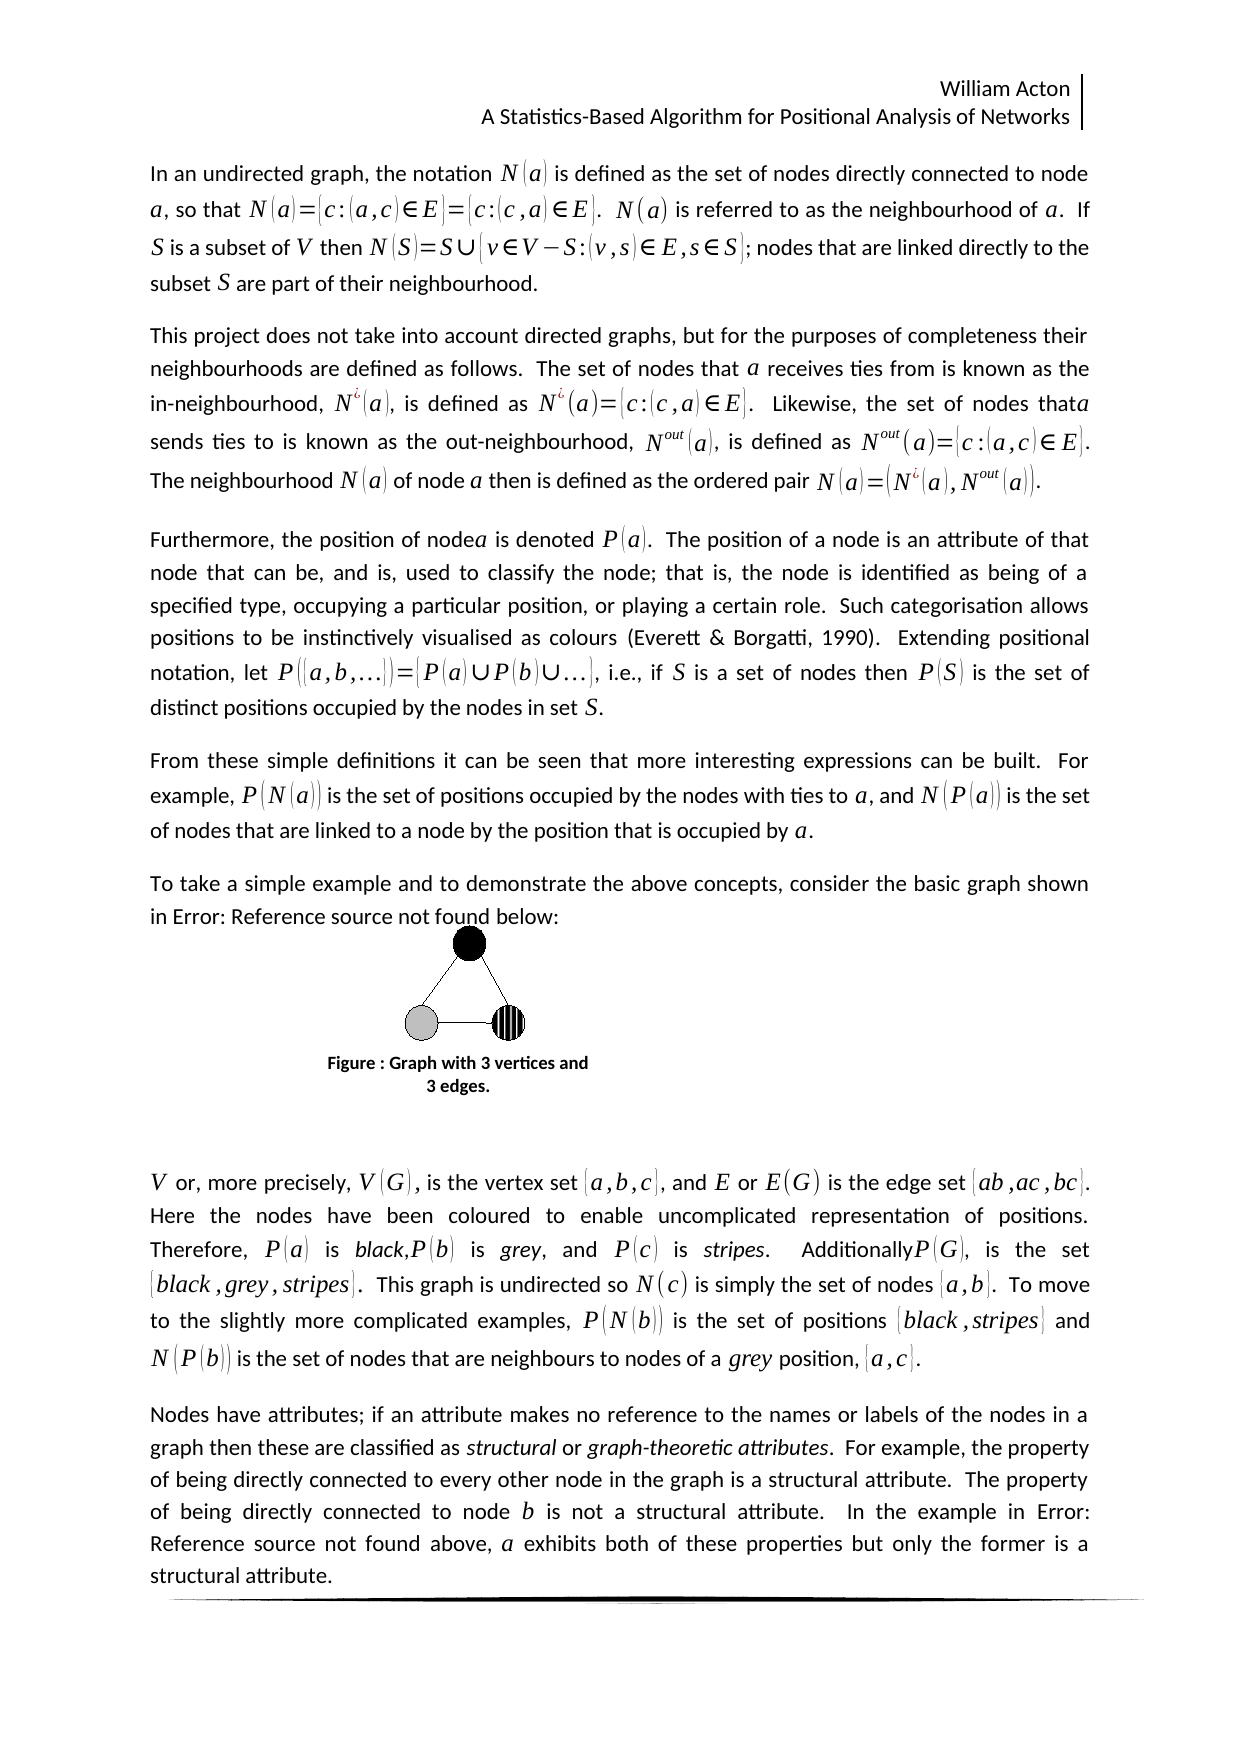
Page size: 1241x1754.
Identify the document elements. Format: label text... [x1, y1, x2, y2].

text From these simple definitions it can be seen that more interesting expressions can be built. For example, is the set of positions occupied by the nodes with ties to , and is the set of nodes that are linked to a node by the position that is occupied by . [150, 746, 1090, 844]
picture [492, 1005, 525, 1040]
text This project does not take into account directed graphs, but for the purposes of completeness their neighbourhoods are defined as follows. The set of nodes that receives ties from is known as the in-neighbourhood, , is defined as . Likewise, the set of nodes that sends ties to is known as the out-neighbourhood, , is defined as . The neighbourhood of node then is defined as the ordered pair . [150, 322, 1090, 499]
text In an undirected graph, the notation is defined as the set of nodes directly connected to node , so that . is referred to as the neighbourhood of . If is a subset of then ; nodes that are linked directly to the subset are part of their neighbourhood. [150, 158, 1090, 297]
text Furthermore, the position of node is denoted . The position of a node is an attribute of that node that can be, and is, used to classify the node; that is, the node is identified as being of a specified type, occupying a particular position, or playing a certain role. Such categorisation allows positions to be instinctively visualised as colours . Extending positional notation, let , i.e., if is a set of nodes then is the set of distinct positions occupied by the nodes in set . [150, 524, 1090, 721]
text or, more precisely, is the vertex set , and or is the edge set . Here the nodes have been coloured to enable uncomplicated representation of positions. Therefore, is black, is grey, and is stripes. Additionally, is the set This graph is undirected so is simply the set of nodes . To move to the slightly more complicated examples, is the set of positions and is the set of nodes that are neighbours to nodes of a position, . [150, 1167, 1090, 1376]
picture [168, 1596, 1144, 1604]
